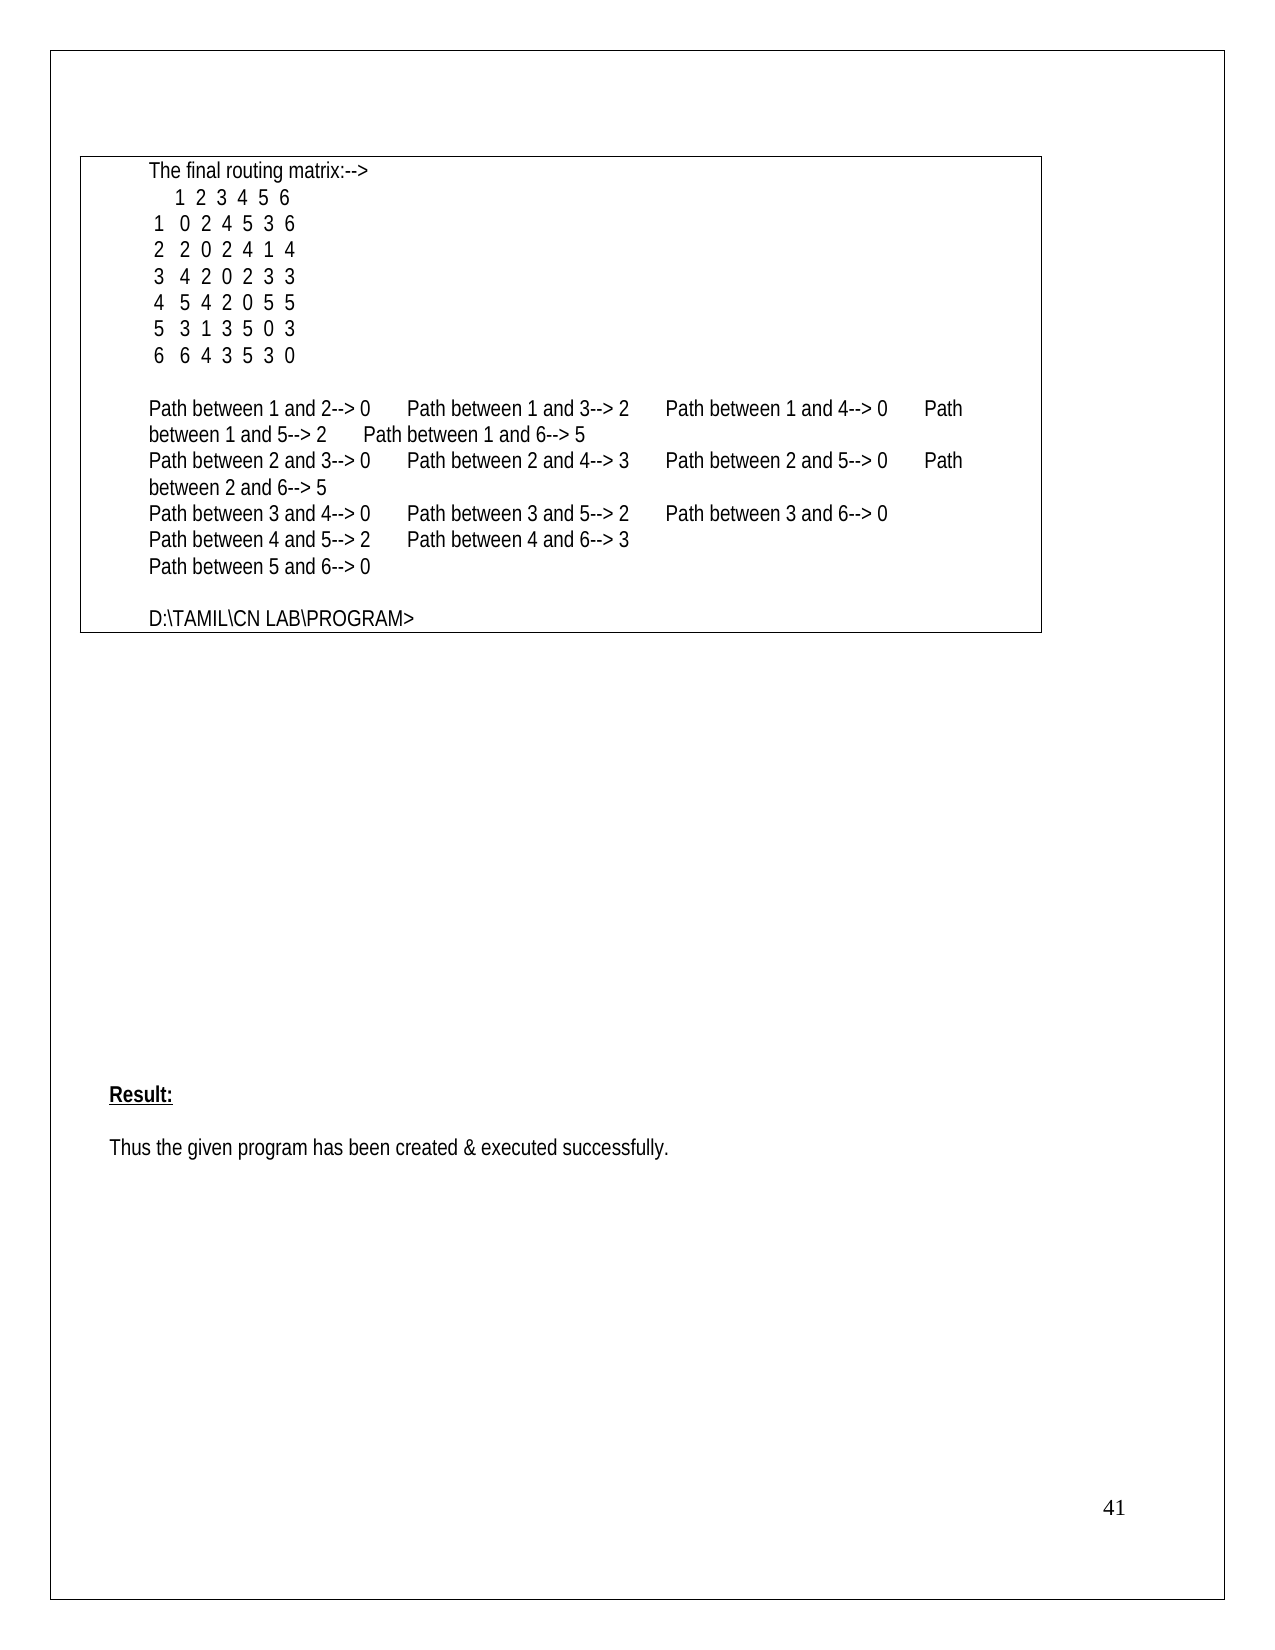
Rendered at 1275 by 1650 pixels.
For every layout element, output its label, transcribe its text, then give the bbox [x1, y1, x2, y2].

text Thus the given program has been created & executed successfully. [109, 1133, 1213, 1160]
text Result: [109, 1081, 1213, 1107]
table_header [81, 157, 1041, 632]
